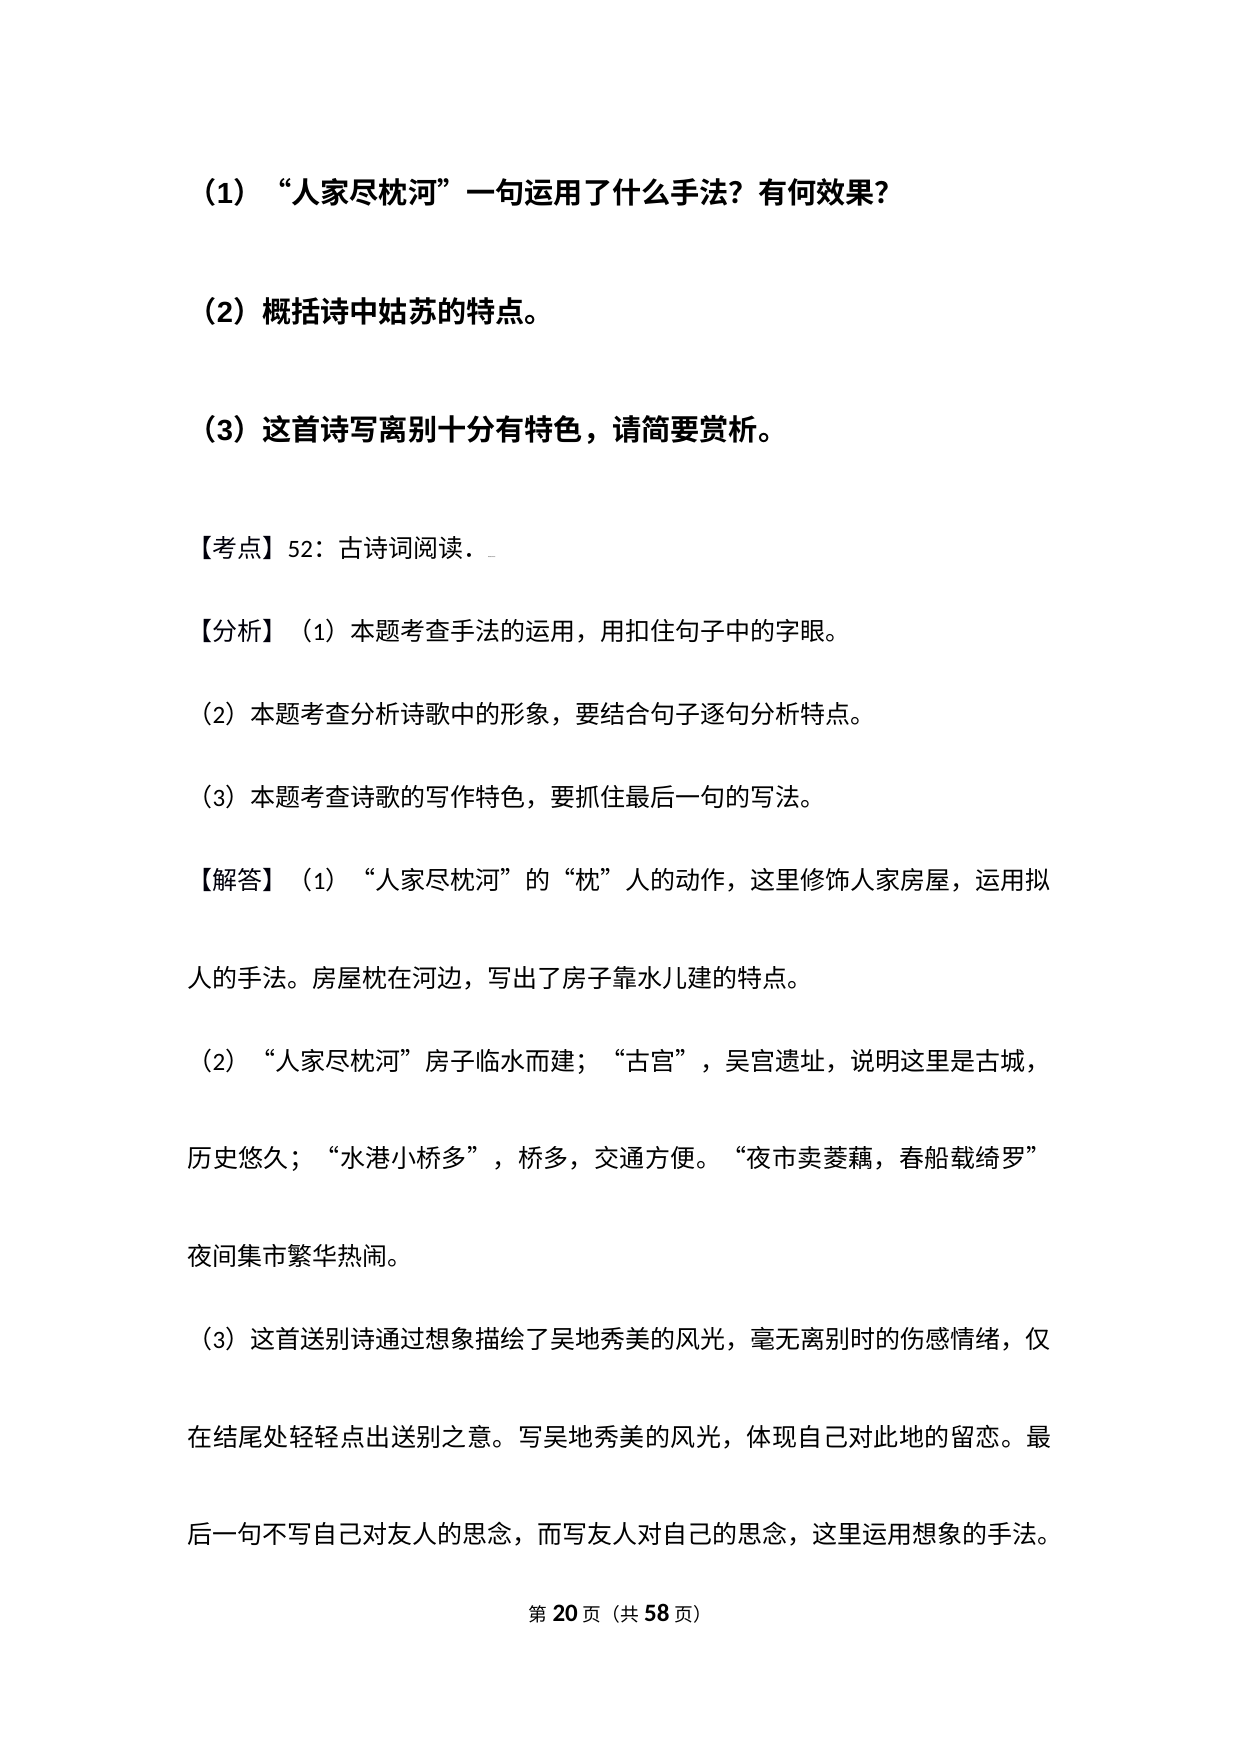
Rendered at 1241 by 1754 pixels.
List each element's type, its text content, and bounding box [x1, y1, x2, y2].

text 【考点】52：古诗词阅读．菁优网版权所有 [187, 514, 1053, 579]
subtitle （1）“人家尽枕河”一句运用了什么手法？有何效果？ [187, 158, 1053, 223]
text 【分析】（1）本题考查手法的运用，用扣住句子中的字眼。 [187, 597, 1053, 662]
subtitle （3）这首诗写离别十分有特色，请简要赏析。 [187, 395, 1053, 460]
text （3）本题考查诗歌的写作特色，要抓住最后一句的写法。 [187, 763, 1053, 828]
text （2）本题考查分析诗歌中的形象，要结合句子逐句分析特点。 [187, 680, 1053, 745]
subtitle （2）概括诗中姑苏的特点。 [187, 277, 1053, 342]
text 【解答】（1）“人家尽枕河”的“枕”人的动作，这里修饰人家房屋，运用拟人的手法。房屋枕在河边，写出了房子靠水儿建的特点。 [187, 846, 1053, 1009]
text （3）这首送别诗通过想象描绘了吴地秀美的风光，毫无离别时的伤感情绪，仅在结尾处轻轻点出送别之意。写吴地秀美的风光，体现自己对此地的留恋。最后一句不写自己对友人的思念，而写友人对自己的思念，这里运用想象的手法。 [187, 1305, 1053, 1565]
text （2）“人家尽枕河”房子临水而建；“古宫”，吴宫遗址，说明这里是古城，历史悠久；“水港小桥多”，桥多，交通方便。“夜市卖菱藕，春船载绮罗”夜间集市繁华热闹。 [187, 1027, 1053, 1287]
